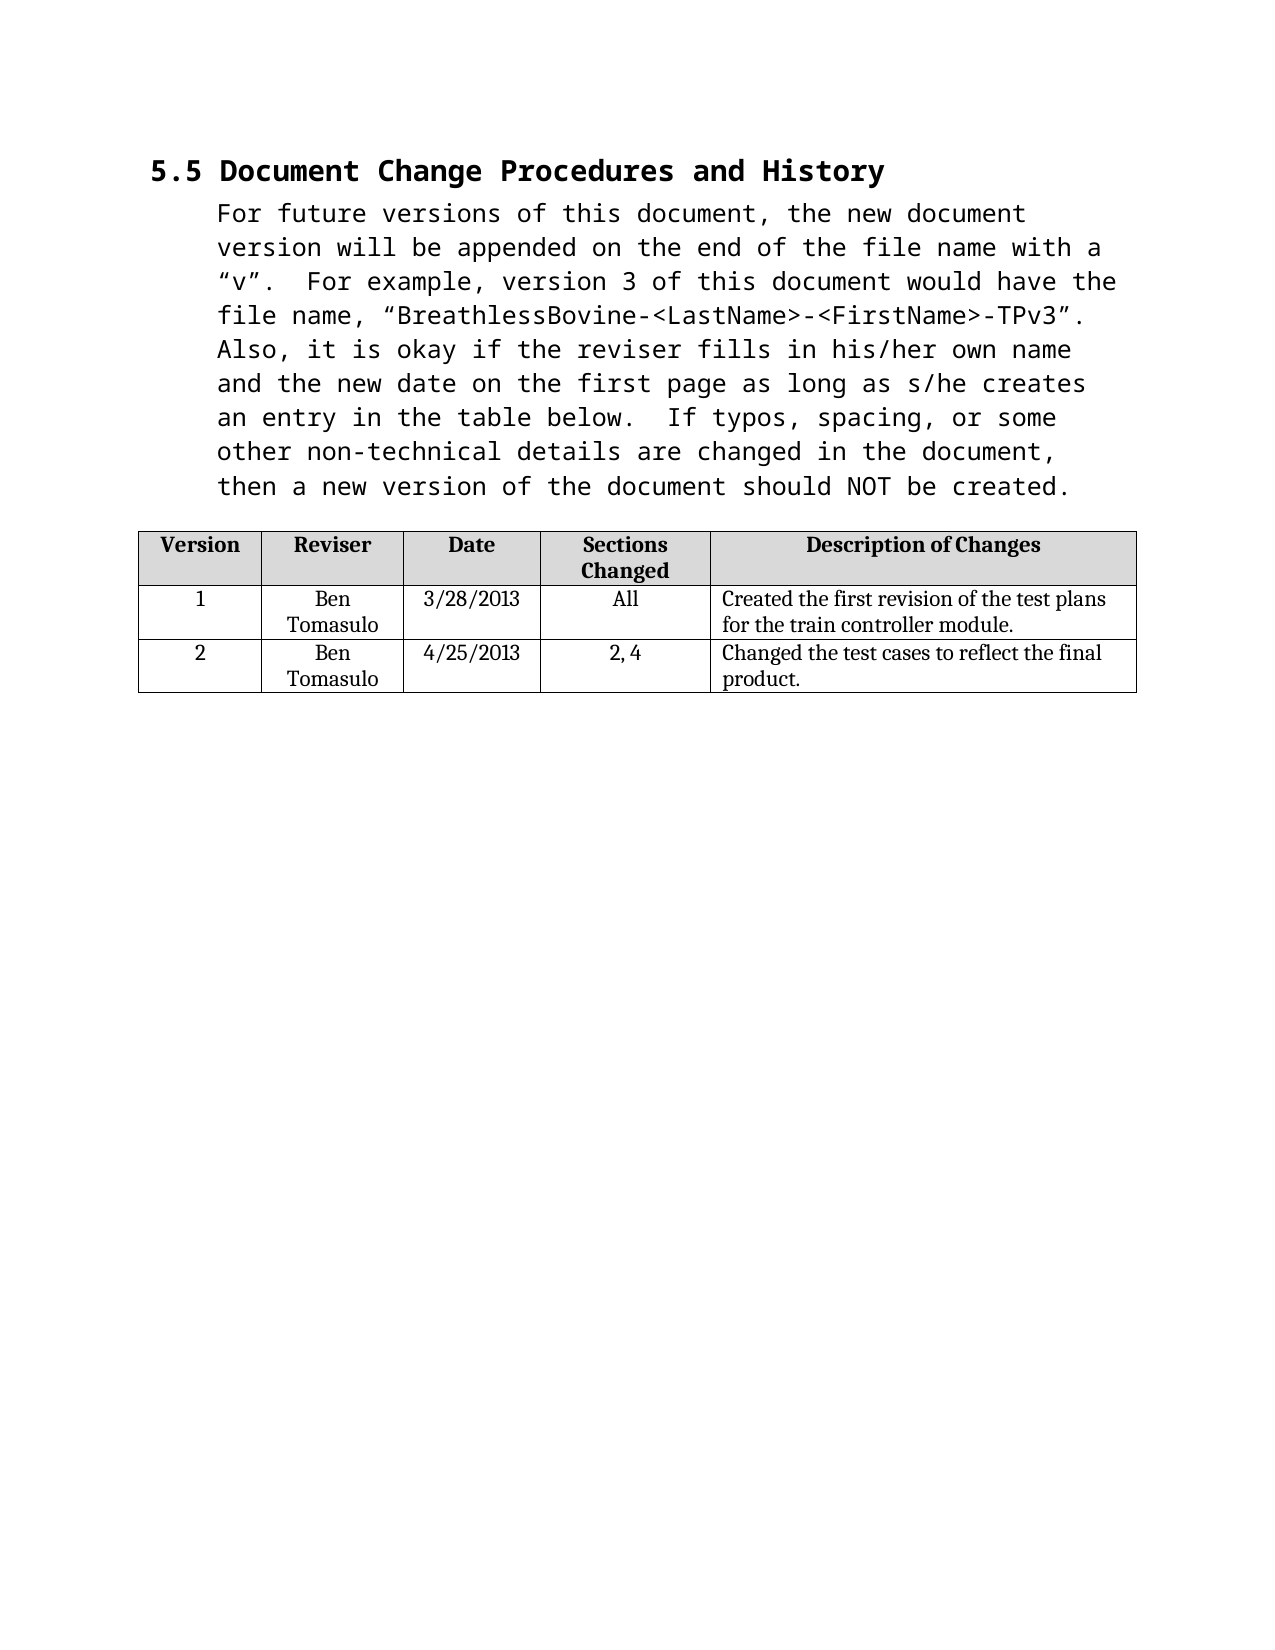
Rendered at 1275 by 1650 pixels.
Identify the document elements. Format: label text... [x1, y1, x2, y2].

table_cell All [541, 586, 710, 638]
table_header Version [139, 532, 261, 585]
table_cell Created the first revision of the test plans for the train controller module. [711, 586, 1136, 638]
table_cell 1 [139, 586, 261, 638]
table_header Reviser [262, 532, 403, 585]
table_cell Ben Tomasulo [262, 586, 403, 638]
table_cell 3/28/2013 [404, 586, 540, 638]
table_cell 2, 4 [541, 640, 710, 692]
table_header Description of Changes [711, 532, 1136, 585]
text For future versions of this document, the new document version will be appended on the end of the file name with a “v”. For example, version 3 of this document would have the file name, “BreathlessBovine-<LastName>-<FirstName>-TPv3”. Also, it is okay if the reviser fills in his/her own name and the new date on the first page as long as s/he creates an entry in the table below. If typos, spacing, or some other non-technical details are changed in the document, then a new version of the document should NOT be created. [217, 196, 1125, 502]
table_cell 4/25/2013 [404, 640, 540, 692]
table_header Sections Changed [541, 532, 710, 585]
table_cell Ben Tomasulo [262, 640, 403, 692]
text 5.5 Document Change Procedures and History [150, 150, 1125, 190]
table_header Date [404, 532, 540, 585]
table_cell 2 [139, 640, 261, 692]
table_cell Changed the test cases to reflect the final product. [711, 640, 1136, 692]
